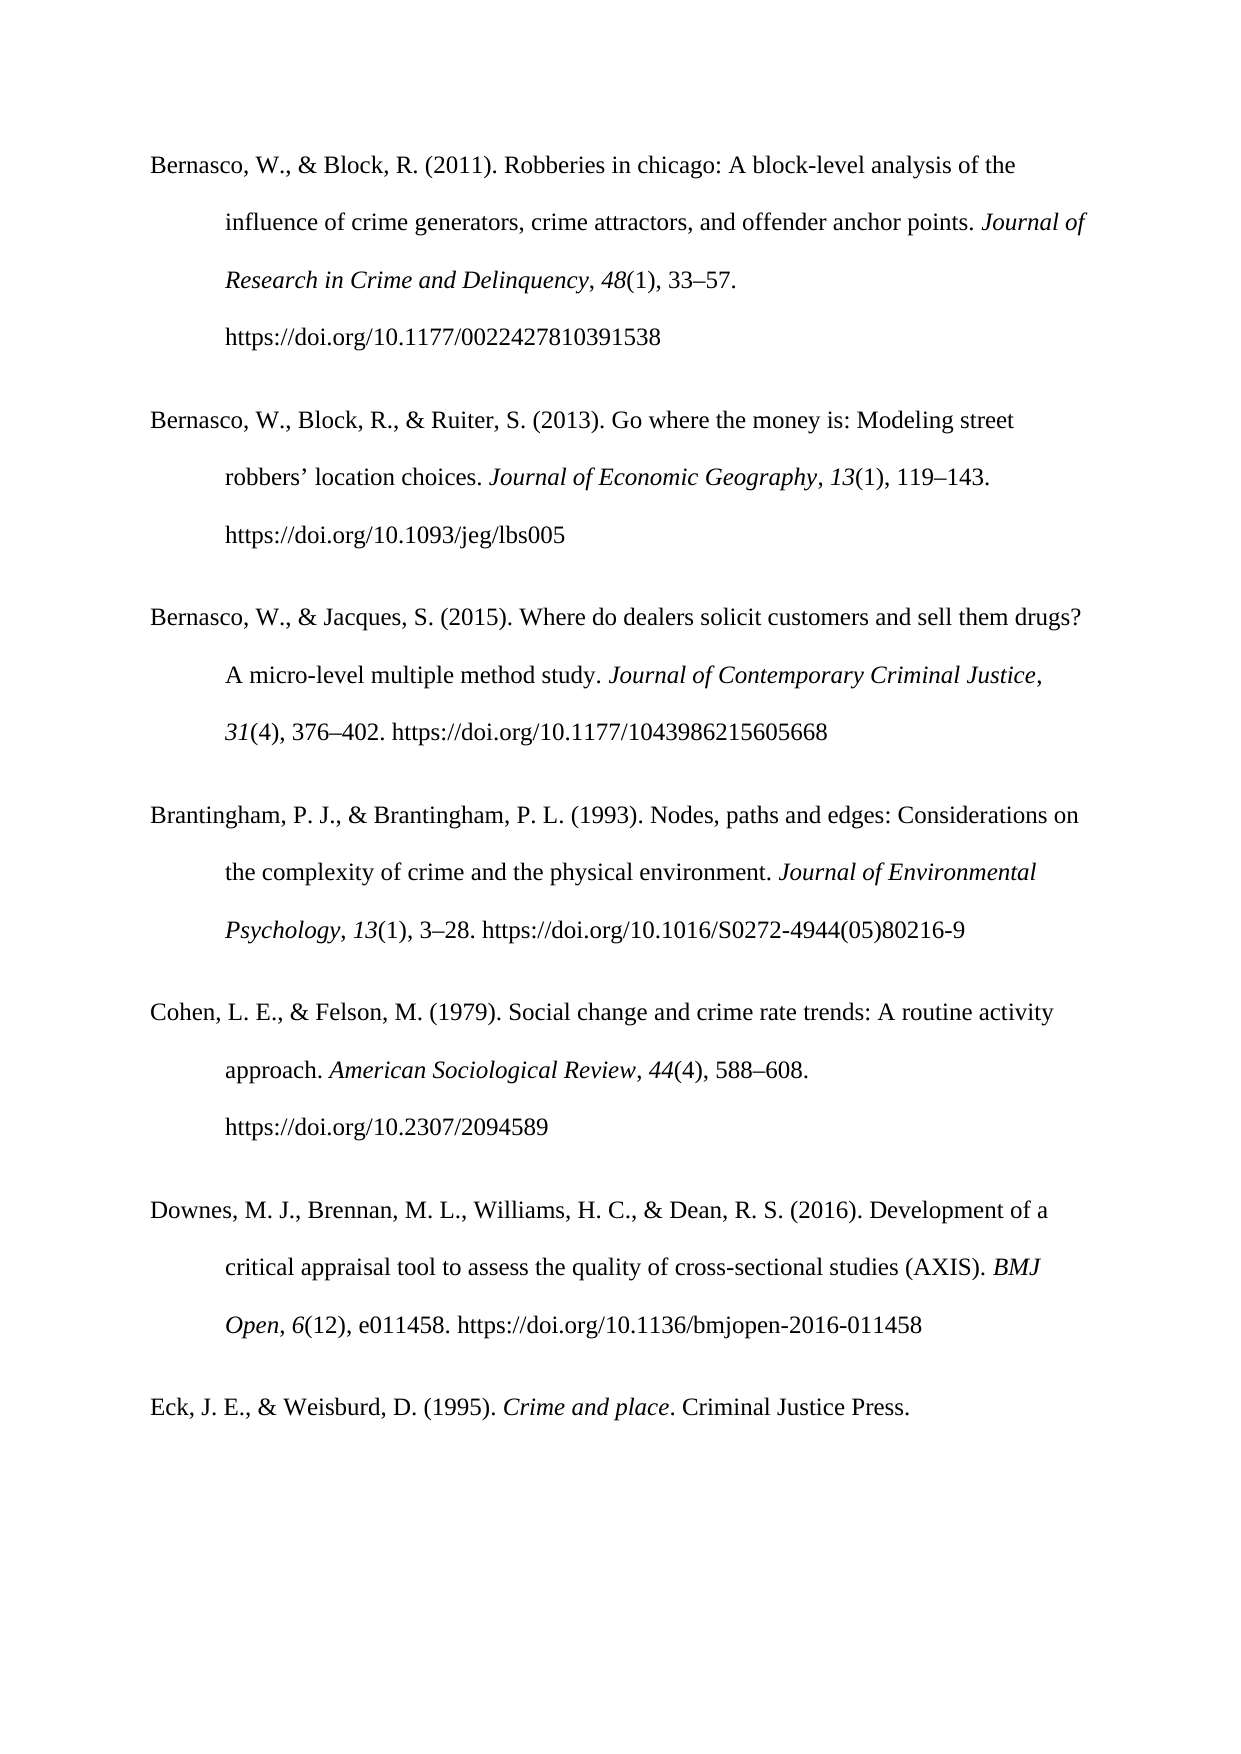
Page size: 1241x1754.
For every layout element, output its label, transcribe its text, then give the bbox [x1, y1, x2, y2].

text Bernasco, W., & Block, R. (2011). Robberies in chicago: A block-level analysis of the influence of crime generators, crime attractors, and offender anchor points. Journal of Research in Crime and Delinquency, 48(1), 33–57. https://doi.org/10.1177/0022427810391538 [150, 150, 1090, 351]
text Downes, M. J., Brennan, M. L., Williams, H. C., & Dean, R. S. (2016). Development of a critical appraisal tool to assess the quality of cross-sectional studies (AXIS). BMJ Open, 6(12), e011458. https://doi.org/10.1136/bmjopen-2016-011458 [150, 1195, 1090, 1339]
text Brantingham, P. J., & Brantingham, P. L. (1993). Nodes, paths and edges: Considerations on the complexity of crime and the physical environment. Journal of Environmental Psychology, 13(1), 3–28. https://doi.org/10.1016/S0272-4944(05)80216-9 [150, 800, 1090, 944]
text Eck, J. E., & Weisburd, D. (1995). Crime and place. Criminal Justice Press. [150, 1392, 1090, 1421]
text Bernasco, W., Block, R., & Ruiter, S. (2013). Go where the money is: Modeling street robbers’ location choices. Journal of Economic Geography, 13(1), 119–143. https://doi.org/10.1093/jeg/lbs005 [150, 405, 1090, 549]
text Cohen, L. E., & Felson, M. (1979). Social change and crime rate trends: A routine activity approach. American Sociological Review, 44(4), 588–608. https://doi.org/10.2307/2094589 [150, 997, 1090, 1141]
text Bernasco, W., & Jacques, S. (2015). Where do dealers solicit customers and sell them drugs? A micro-level multiple method study. Journal of Contemporary Criminal Justice, 31(4), 376–402. https://doi.org/10.1177/1043986215605668 [150, 602, 1090, 746]
